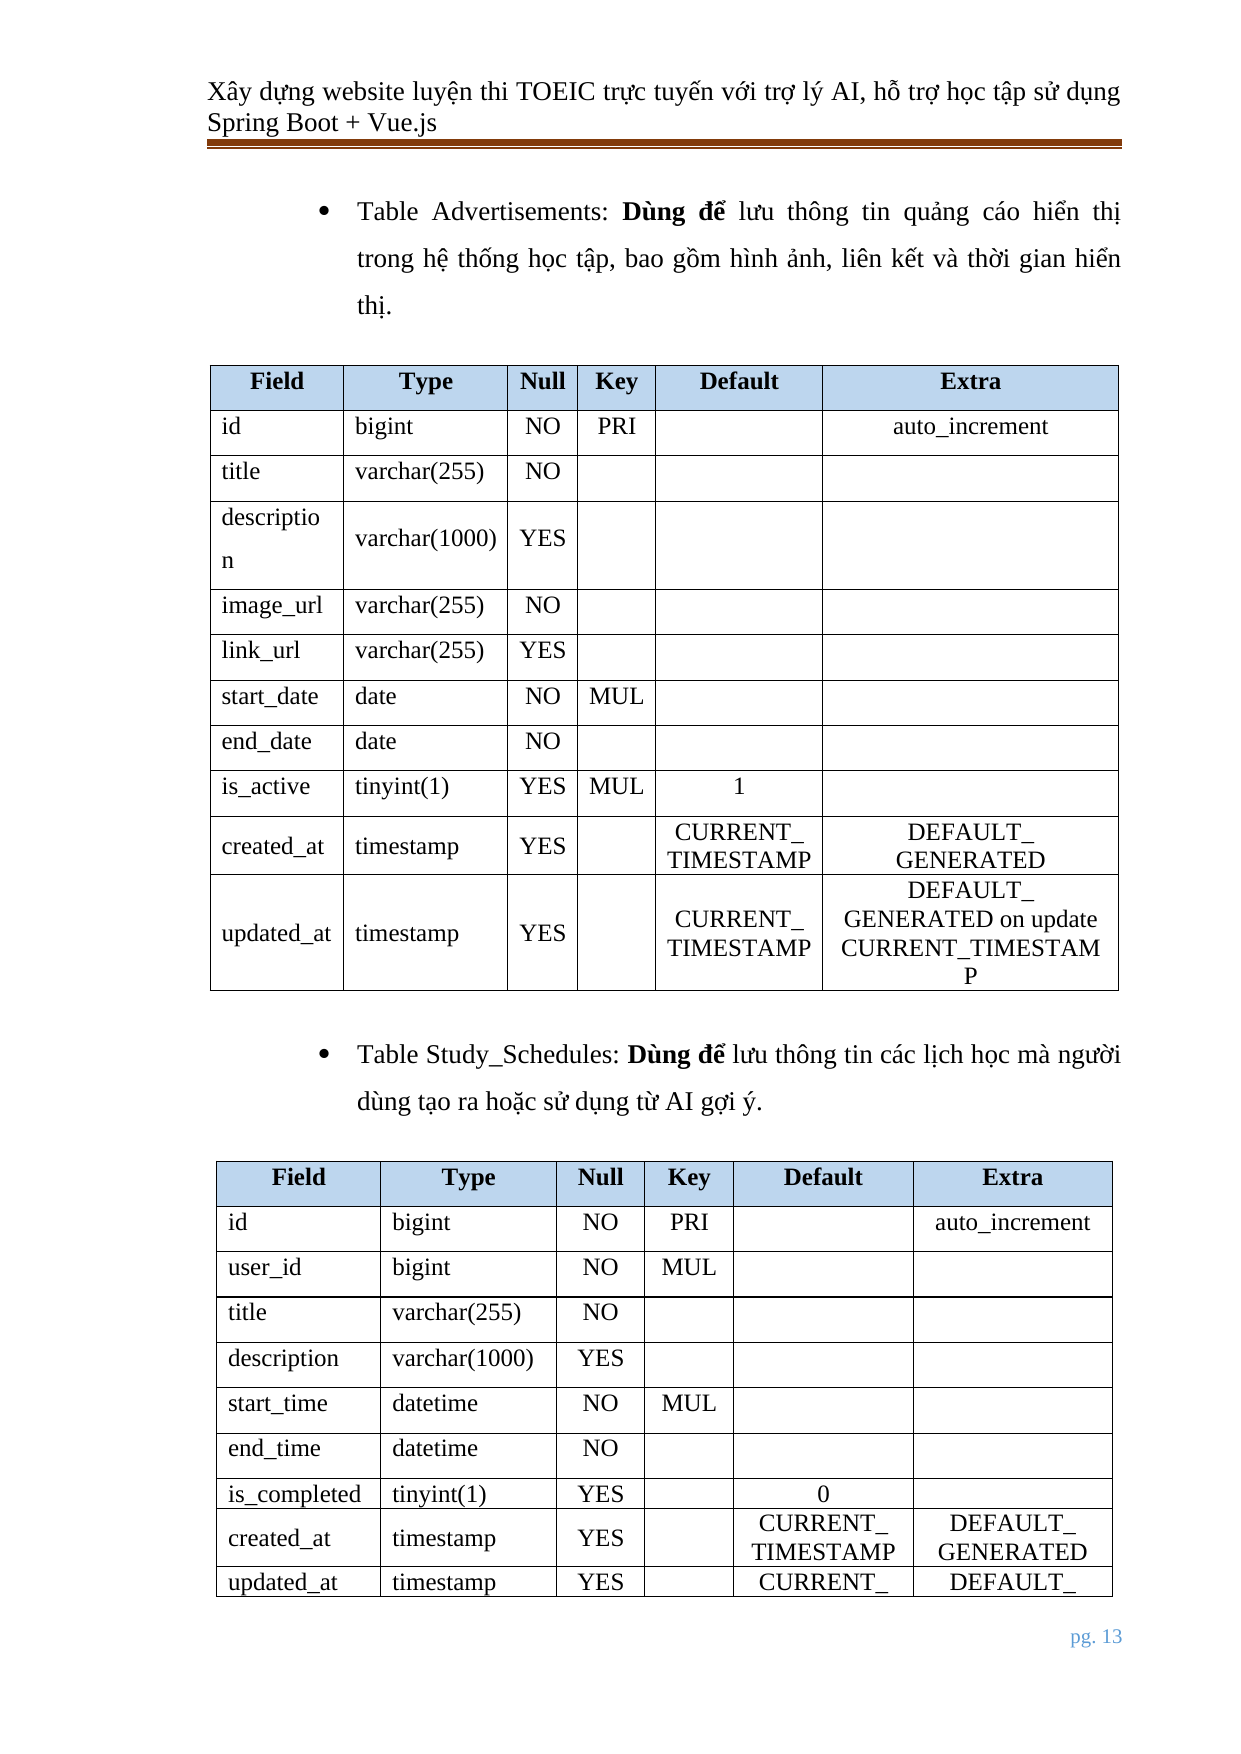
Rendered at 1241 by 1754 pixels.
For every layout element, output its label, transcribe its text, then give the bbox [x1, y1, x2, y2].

table_cell [656, 411, 822, 455]
table_cell title [217, 1298, 380, 1342]
table_cell datetime [381, 1388, 556, 1432]
table_cell CURRENT_ TIMESTAMP [656, 875, 822, 990]
table_cell timestamp [344, 817, 507, 874]
table_cell YES [508, 635, 577, 680]
table_cell 1 [656, 771, 822, 816]
table_cell YES [557, 1509, 644, 1566]
table_header Key [578, 366, 655, 410]
table_cell NO [508, 726, 577, 770]
table_cell [823, 681, 1118, 725]
table_cell [734, 1252, 913, 1296]
table_cell varchar(255) [344, 456, 507, 501]
table_cell [823, 726, 1118, 770]
table_cell DEFAULT_ GENERATED on update CURRENT_ TIMESTAMP [914, 1567, 1112, 1596]
table_cell NO [508, 411, 577, 455]
table_cell [645, 1509, 733, 1566]
table_cell [734, 1343, 913, 1387]
table_cell description [217, 1343, 380, 1387]
table_cell YES [508, 817, 577, 874]
table_cell datetime [381, 1434, 556, 1478]
table_cell [656, 635, 822, 680]
table_cell PRI [645, 1207, 733, 1251]
list Table Study_Schedules: Dùng để lưu thông tin các lịch học mà người dùng tạo ra hoặc sử dụng từ AI gợi ý. [319, 1038, 1122, 1116]
table_cell NO [557, 1298, 644, 1342]
table_cell DEFAULT_ GENERATED on update CURRENT_TIMESTAMP [823, 875, 1118, 990]
table_cell created_at [217, 1509, 380, 1566]
table_cell created_at [211, 817, 343, 874]
table_cell varchar(255) [381, 1298, 556, 1342]
table_cell [734, 1434, 913, 1478]
table_cell [578, 726, 655, 770]
table_cell start_time [217, 1388, 380, 1432]
table_cell date [344, 726, 507, 770]
table_cell NO [508, 681, 577, 725]
table_cell [645, 1343, 733, 1387]
table_cell MUL [645, 1388, 733, 1432]
table_cell auto_increment [823, 411, 1118, 455]
table_cell CURRENT_ TIMESTAMP [734, 1567, 913, 1596]
table_header Type [381, 1162, 556, 1206]
table_cell [823, 590, 1118, 634]
table_cell tinyint(1) [381, 1479, 556, 1507]
table_cell NO [557, 1252, 644, 1296]
table_cell [734, 1298, 913, 1342]
table_header Extra [914, 1162, 1112, 1206]
table_cell [578, 456, 655, 501]
table_cell timestamp [381, 1567, 556, 1596]
table_cell is_completed [217, 1479, 380, 1507]
table_cell [656, 502, 822, 589]
table_cell [656, 726, 822, 770]
table_cell [823, 635, 1118, 680]
list Table Advertisements: Dùng để lưu thông tin quảng cáo hiển thị trong hệ thống học tập, bao gồm hình ảnh, liên kết và thời gian hiển thị. [319, 195, 1122, 320]
table_cell tinyint(1) [344, 771, 507, 816]
table_header Field [217, 1162, 380, 1206]
table_cell is_active [211, 771, 343, 816]
table_cell id [211, 411, 343, 455]
table_cell [645, 1298, 733, 1342]
table_cell MUL [645, 1252, 733, 1296]
table_cell [823, 771, 1118, 816]
table_cell PRI [578, 411, 655, 455]
table_cell CURRENT_ TIMESTAMP [656, 817, 822, 874]
table_cell [645, 1567, 733, 1596]
table_cell [734, 1388, 913, 1432]
table_cell [656, 456, 822, 501]
table_cell YES [557, 1343, 644, 1387]
table_cell YES [508, 875, 577, 990]
table_cell date [344, 681, 507, 725]
table_cell varchar(1000) [344, 502, 507, 589]
table_cell NO [508, 590, 577, 634]
table_cell NO [557, 1388, 644, 1432]
table_cell link_url [211, 635, 343, 680]
table_cell id [217, 1207, 380, 1251]
table_cell [578, 635, 655, 680]
table_cell NO [508, 456, 577, 501]
table_cell 0 [734, 1479, 913, 1507]
table_cell YES [557, 1479, 644, 1507]
table_cell MUL [578, 771, 655, 816]
table_header Type [344, 366, 507, 410]
table_cell CURRENT_ TIMESTAMP [734, 1509, 913, 1566]
table_cell [645, 1434, 733, 1478]
table_cell DEFAULT_ GENERATED [823, 817, 1118, 874]
table_cell bigint [344, 411, 507, 455]
table_cell [734, 1207, 913, 1251]
table_cell user_id [217, 1252, 380, 1296]
table_cell [914, 1479, 1112, 1507]
table_header Extra [823, 366, 1118, 410]
table_header Default [656, 366, 822, 410]
table_cell [578, 590, 655, 634]
table_cell timestamp [381, 1509, 556, 1566]
table_cell description [211, 502, 343, 589]
table_cell YES [508, 771, 577, 816]
table_cell varchar(255) [344, 590, 507, 634]
table_cell NO [557, 1434, 644, 1478]
table_header Default [734, 1162, 913, 1206]
table_cell [914, 1434, 1112, 1478]
table_cell [645, 1479, 733, 1507]
table_header Null [557, 1162, 644, 1206]
table_cell varchar(1000) [381, 1343, 556, 1387]
table_cell [578, 875, 655, 990]
table_cell start_date [211, 681, 343, 725]
table_cell MUL [578, 681, 655, 725]
table_cell varchar(255) [344, 635, 507, 680]
table_cell [578, 502, 655, 589]
table_cell [914, 1252, 1112, 1296]
table_cell [578, 817, 655, 874]
table_cell [914, 1298, 1112, 1342]
table_cell auto_increment [914, 1207, 1112, 1251]
table_cell title [211, 456, 343, 501]
table_cell updated_at [211, 875, 343, 990]
table_cell [656, 681, 822, 725]
table_cell bigint [381, 1207, 556, 1251]
table_cell [914, 1388, 1112, 1432]
table_cell NO [557, 1207, 644, 1251]
table_cell [914, 1343, 1112, 1387]
table_cell timestamp [344, 875, 507, 990]
table_cell bigint [381, 1252, 556, 1296]
table_cell [823, 502, 1118, 589]
table_header Key [645, 1162, 733, 1206]
table_cell [656, 590, 822, 634]
table_header Field [211, 366, 343, 410]
table_header Null [508, 366, 577, 410]
table_cell YES [557, 1567, 644, 1596]
table_cell DEFAULT_ GENERATED [914, 1509, 1112, 1566]
table_cell updated_at [217, 1567, 380, 1596]
table_cell image_url [211, 590, 343, 634]
table_cell YES [508, 502, 577, 589]
table_cell end_date [211, 726, 343, 770]
table_cell end_time [217, 1434, 380, 1478]
table_cell [823, 456, 1118, 501]
